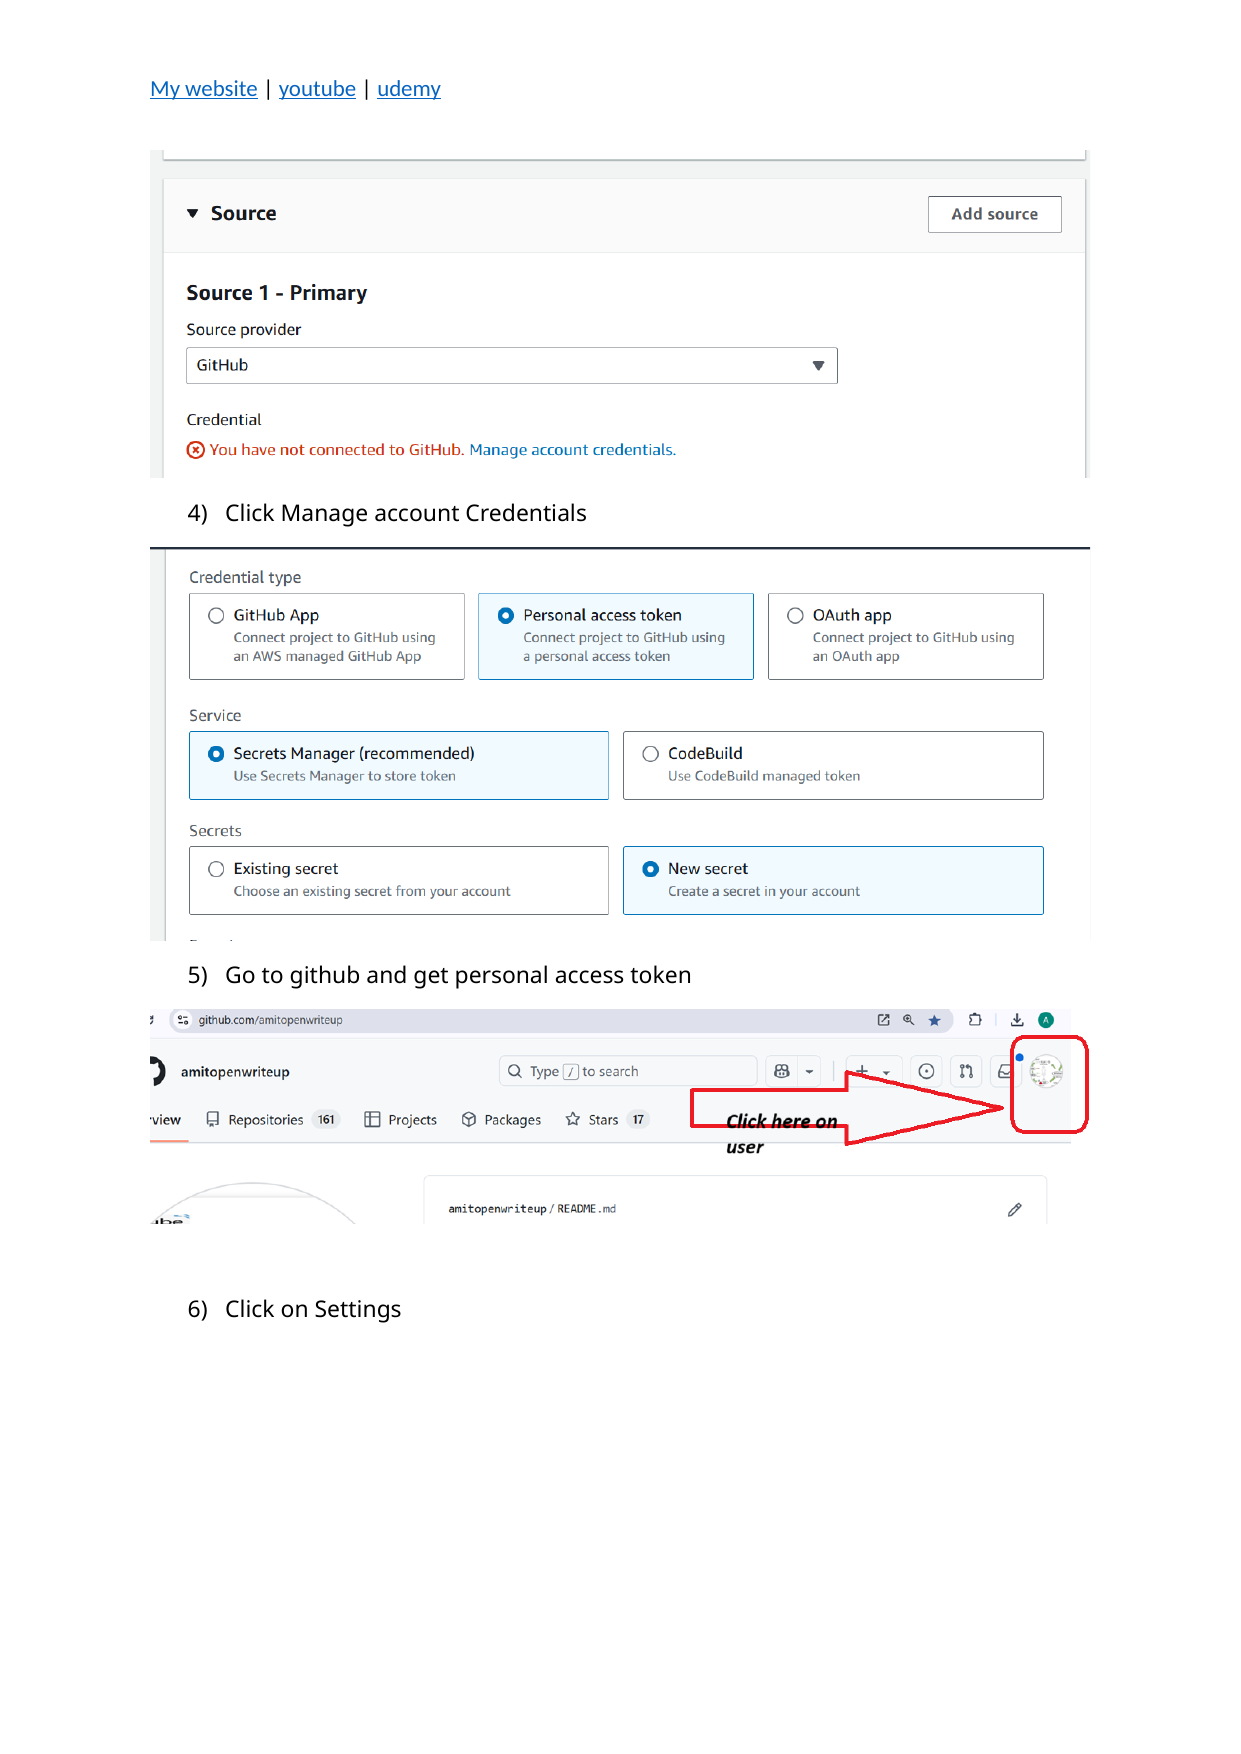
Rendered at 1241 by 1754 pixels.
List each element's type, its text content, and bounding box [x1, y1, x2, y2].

picture [150, 150, 1091, 478]
picture [150, 1009, 1090, 1224]
list Click on Settings [187, 1293, 1090, 1324]
picture [150, 547, 1091, 941]
list Click Manage account Credentials [187, 497, 1090, 528]
list Go to github and get personal access token [187, 959, 1090, 990]
